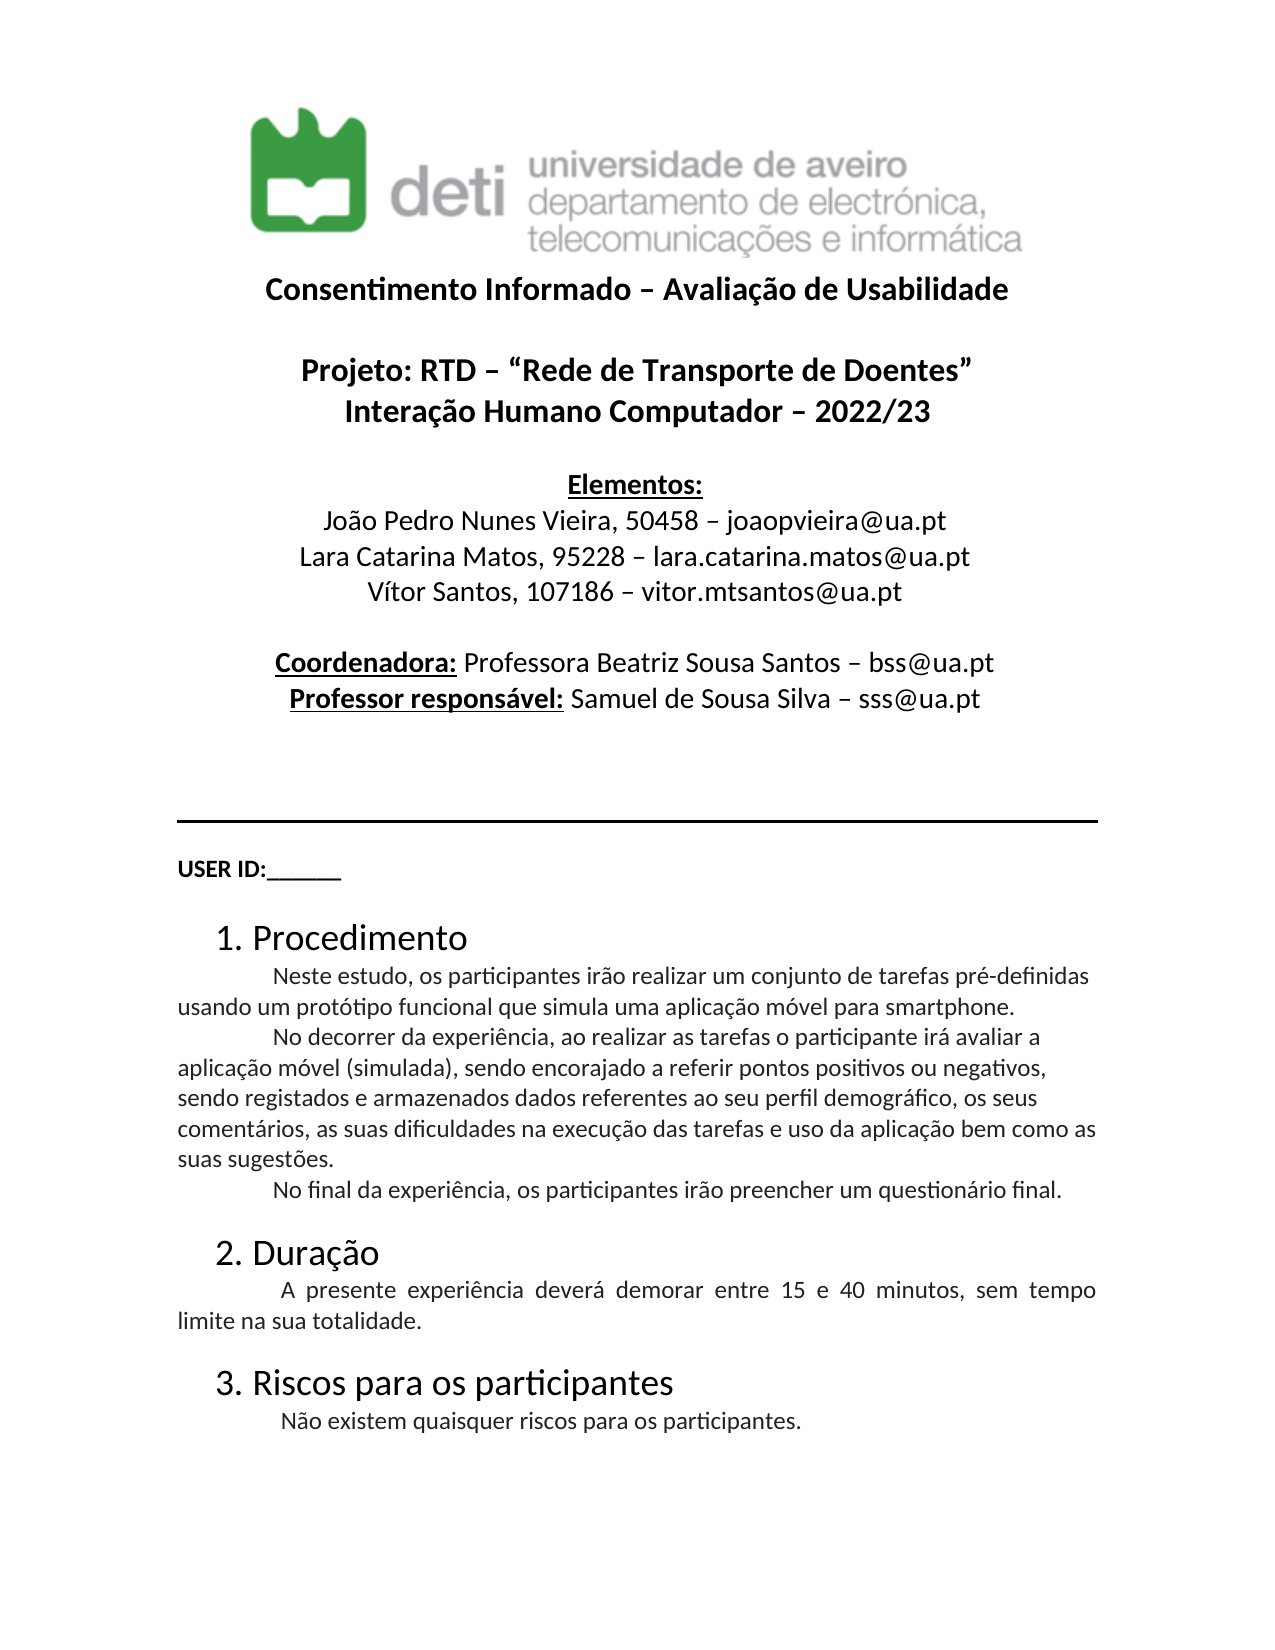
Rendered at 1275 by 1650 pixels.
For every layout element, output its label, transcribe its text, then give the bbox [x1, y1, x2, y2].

text Interação Humano Computador – 2022/23 [177, 390, 1098, 431]
text A presente experiência deverá demorar entre 15 e 40 minutos, sem tempo limite na sua totalidade. [177, 1274, 1098, 1335]
text Elementos: [177, 466, 1093, 502]
text Consentimento Informado – Avaliação de Usabilidade [177, 268, 1098, 309]
text Projeto: RTD – “Rede de Transporte de Doentes” [177, 349, 1098, 390]
text Professor responsável: Samuel de Sousa Silva – sss@ua.pt [177, 680, 1093, 716]
text Vítor Santos, 107186 – vitor.mtsantos@ua.pt [177, 573, 1093, 609]
text Coordenadora: Professora Beatriz Sousa Santos – bss@ua.pt [177, 644, 1093, 680]
list Riscos para os participantes [215, 1359, 974, 1405]
list Não existem quaisquer riscos para os participantes. [177, 1405, 1098, 1436]
text Neste estudo, os participantes irão realizar um conjunto de tarefas pré-definidas usando um protótipo funcional que simula uma aplicação móvel para smartphone. [177, 960, 1098, 1021]
picture [246, 104, 1029, 258]
text USER ID:______ [177, 853, 1098, 884]
text João Pedro Nunes Vieira, 50458 – joaopvieira@ua.pt [177, 502, 1093, 538]
text No final da experiência, os participantes irão preencher um questionário final. [177, 1174, 1098, 1204]
text Lara Catarina Matos, 95228 – lara.catarina.matos@ua.pt [177, 538, 1093, 573]
list Duração [215, 1228, 974, 1274]
list Procedimento [215, 914, 974, 960]
text No decorrer da experiência, ao realizar as tarefas o participante irá avaliar a aplicação móvel (simulada), sendo encorajado a referir pontos positivos ou negativos, sendo registados e armazenados dados referentes ao seu perfil demográfico, os seus comentários, as suas dificuldades na execução das tarefas e uso da aplicação bem como as suas sugestões. [177, 1021, 1098, 1174]
